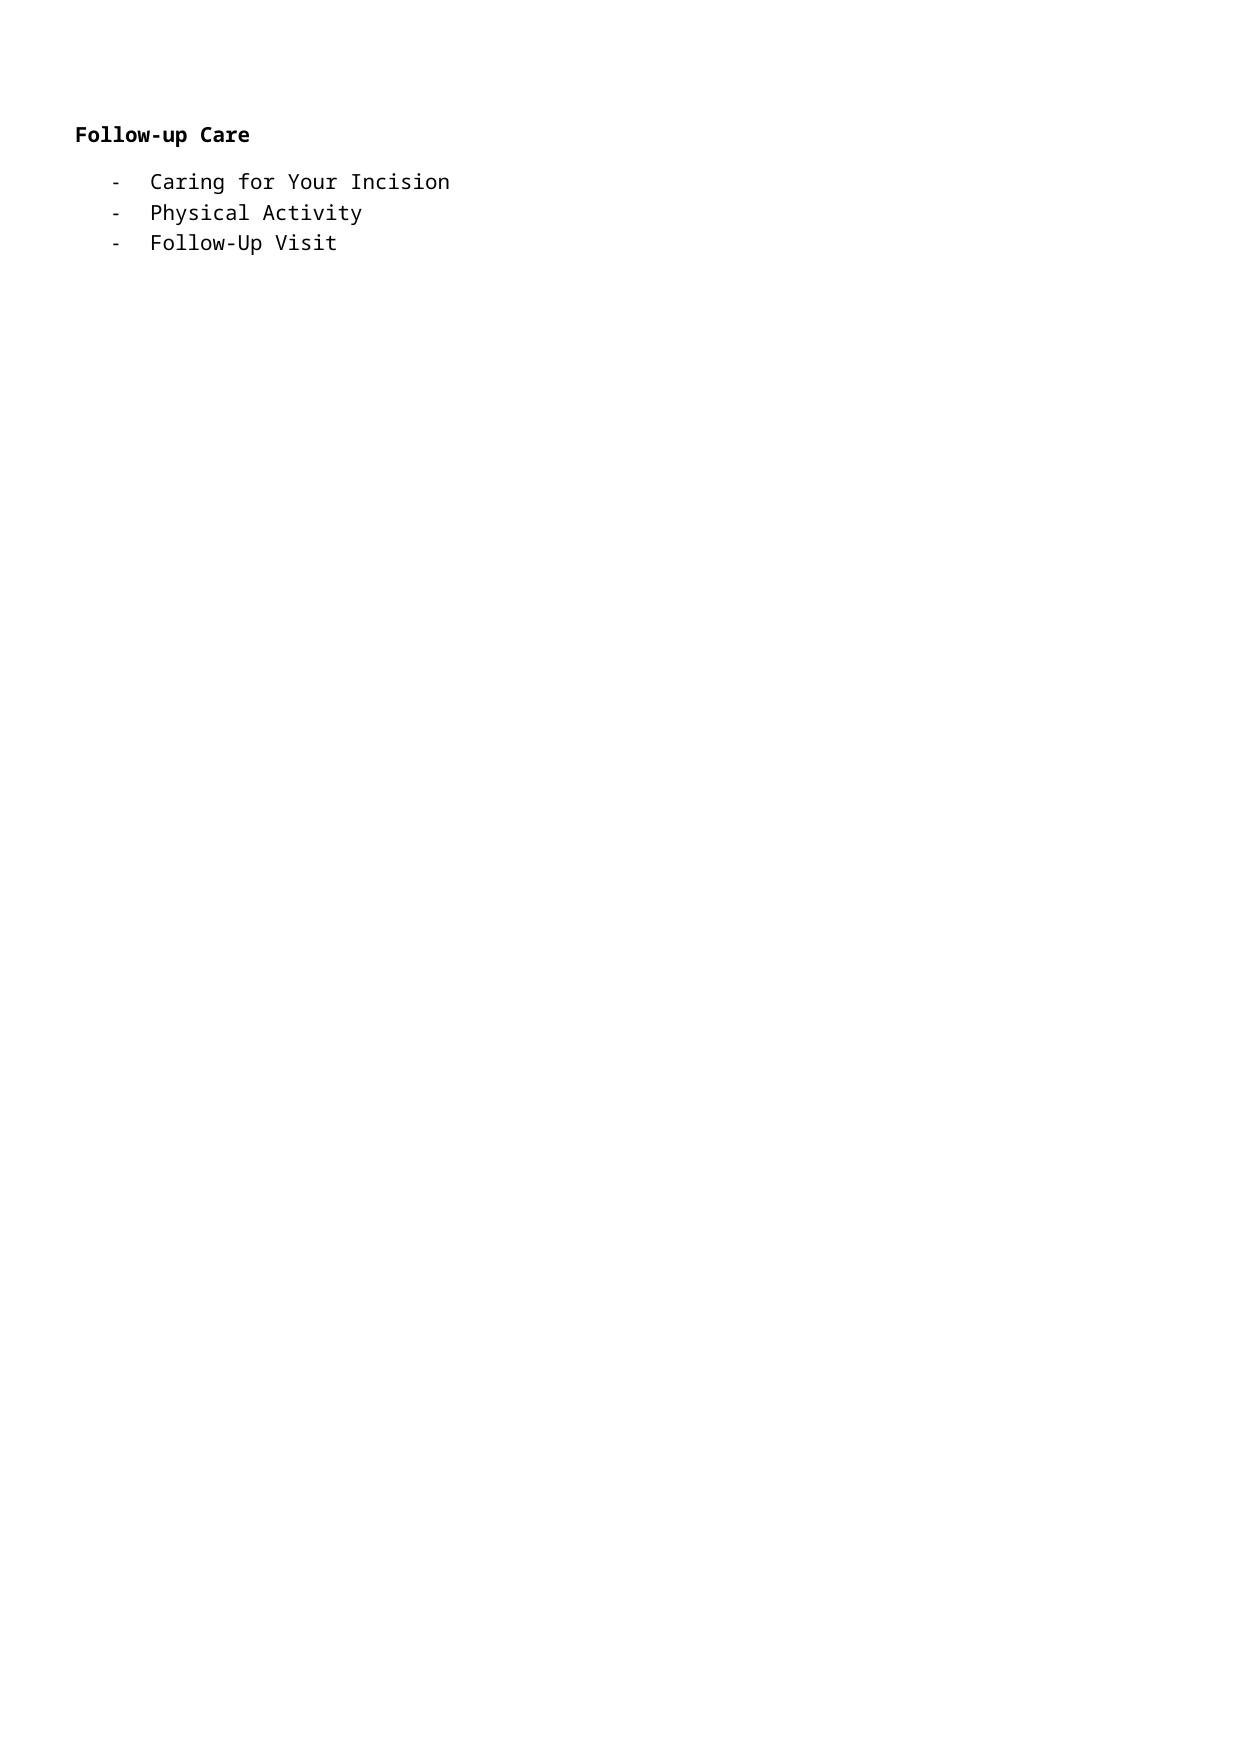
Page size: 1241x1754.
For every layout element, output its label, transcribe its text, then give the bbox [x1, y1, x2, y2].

list Physical Activity [112, 198, 1165, 226]
text Follow-up Care [75, 120, 1165, 148]
list Caring for Your Incision [112, 167, 1165, 196]
list Follow-Up Visit [112, 228, 1165, 257]
